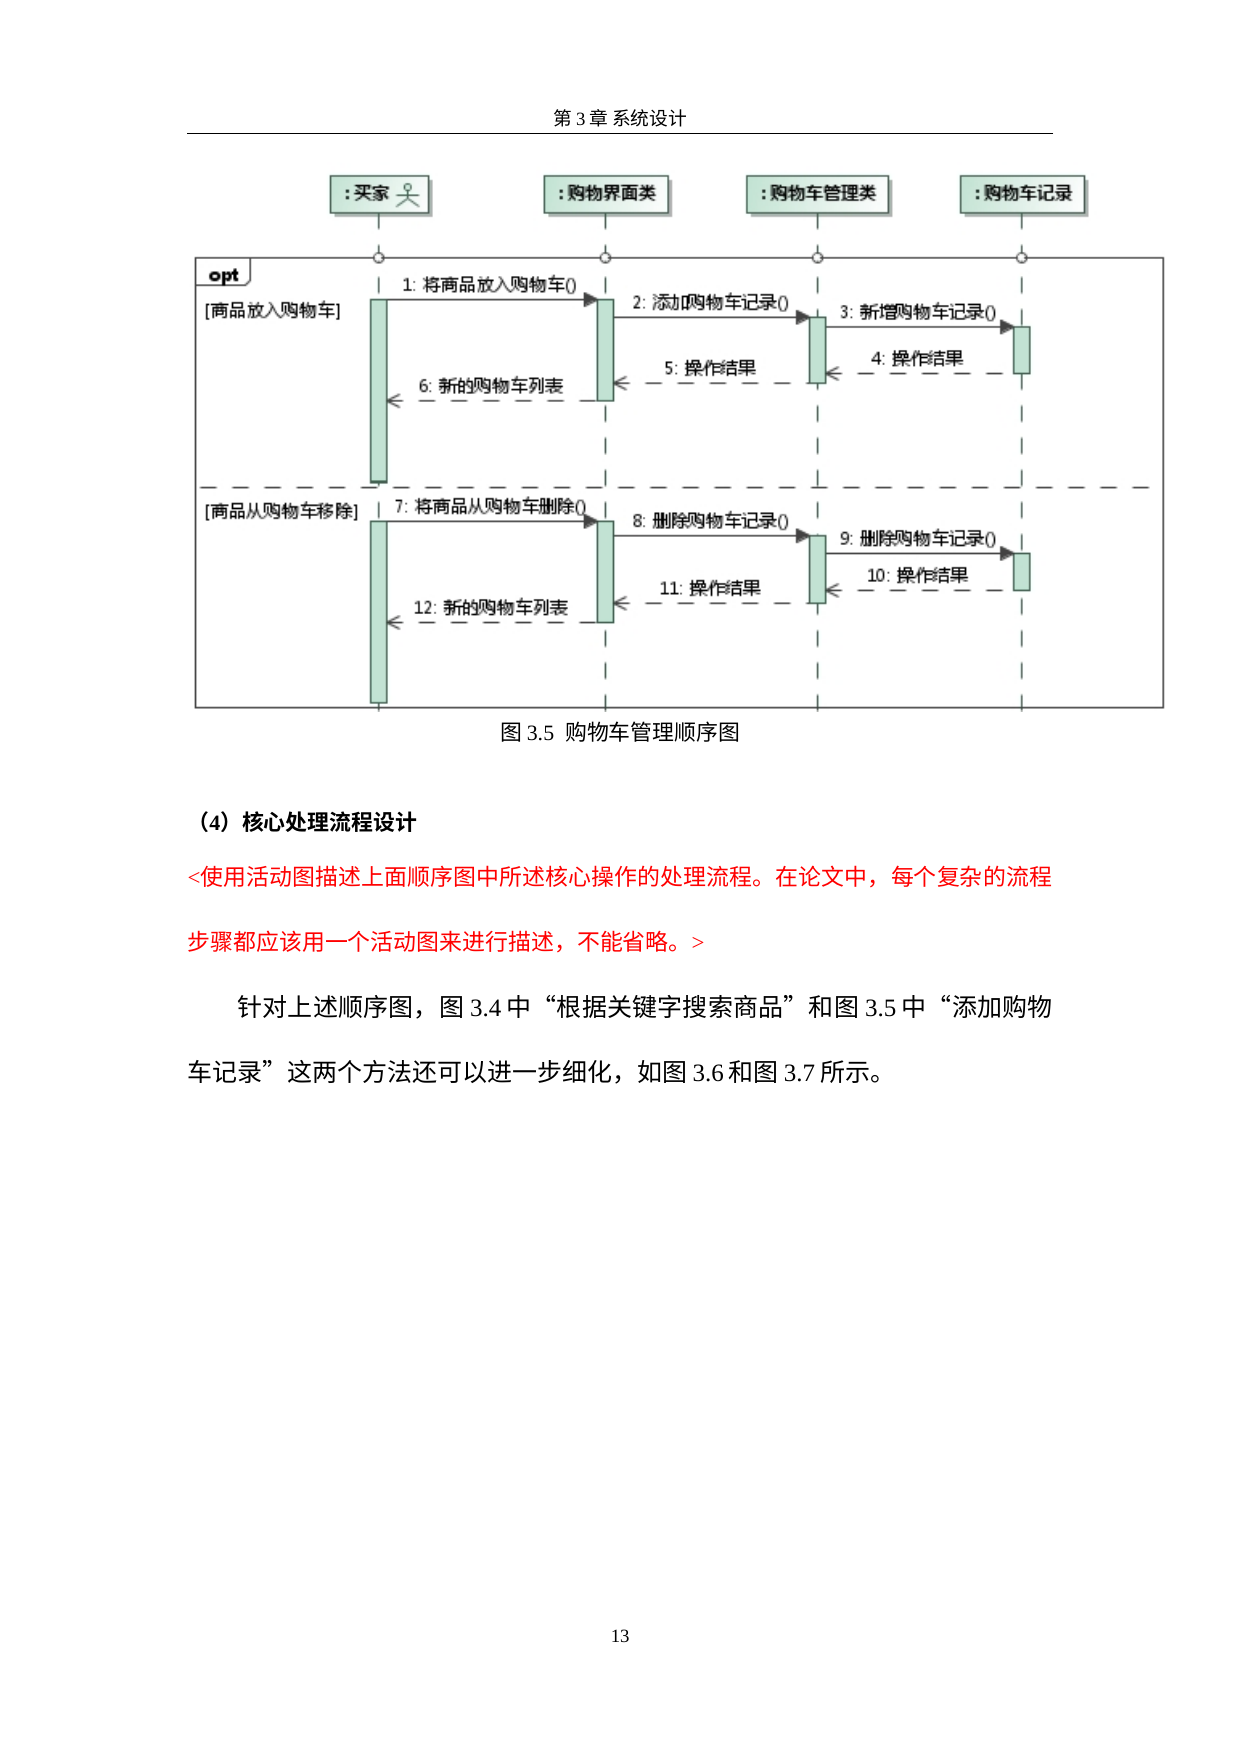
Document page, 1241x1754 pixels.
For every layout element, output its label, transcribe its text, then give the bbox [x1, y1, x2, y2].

picture [187, 162, 1174, 712]
text <使用活动图描述上面顺序图中所述核心操作的处理流程。在论文中，每个复杂的流程步骤都应该用一个活动图来进行描述，不能省略。> [187, 843, 1053, 973]
text 针对上述顺序图，图3.4中“根据关键字搜索商品”和图3.5中“添加购物车记录”这两个方法还可以进一步细化，如图3.6和图3.7所示。 [187, 973, 1053, 1103]
text 图3.5 购物车管理顺序图 [187, 714, 1053, 747]
text （4）核心处理流程设计 [187, 804, 1053, 837]
